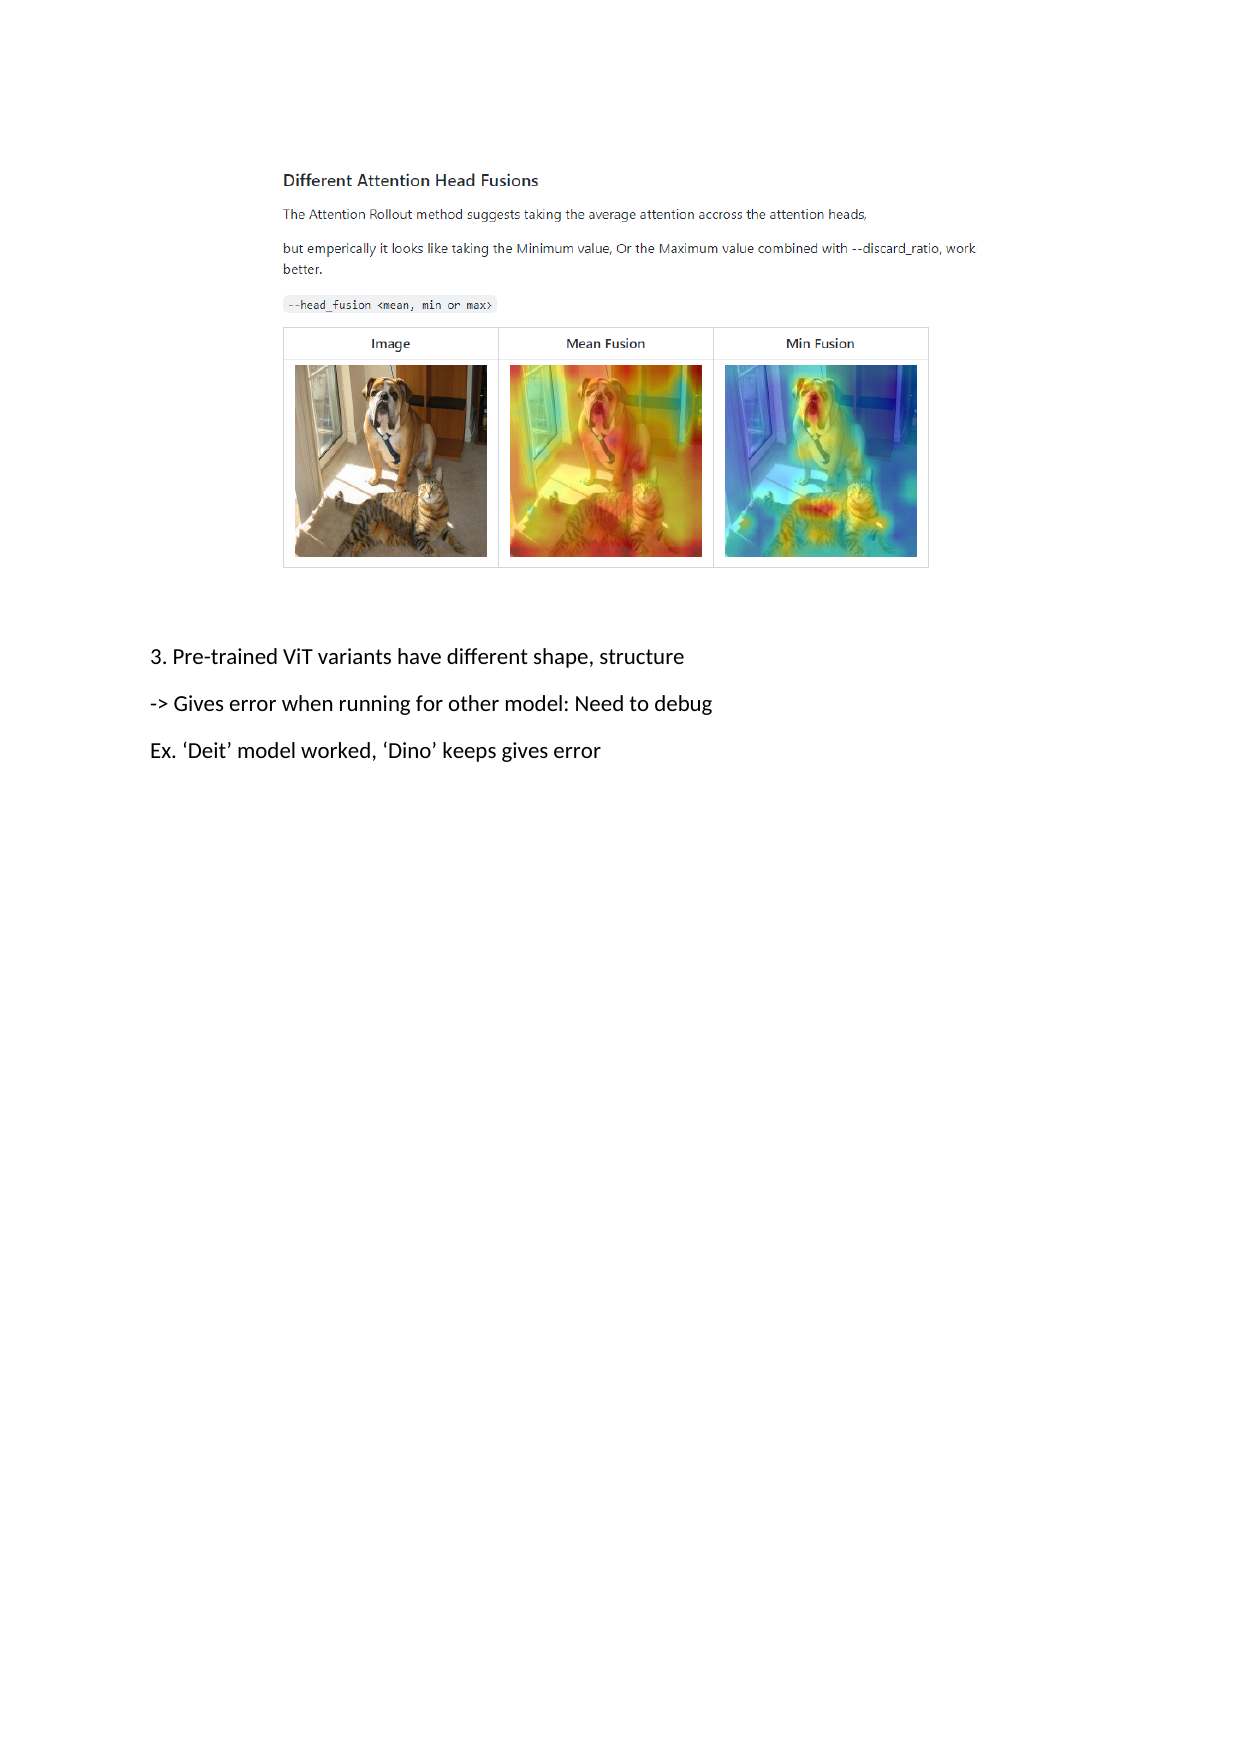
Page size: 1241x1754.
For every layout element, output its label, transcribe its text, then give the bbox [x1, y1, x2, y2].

text -> Gives error when running for other model: Need to debug [150, 689, 1090, 717]
picture [264, 150, 977, 577]
text Ex. ‘Deit’ model worked, ‘Dino’ keeps gives error [150, 736, 1090, 764]
text 3. Pre-trained ViT variants have different shape, structure [150, 642, 1090, 670]
